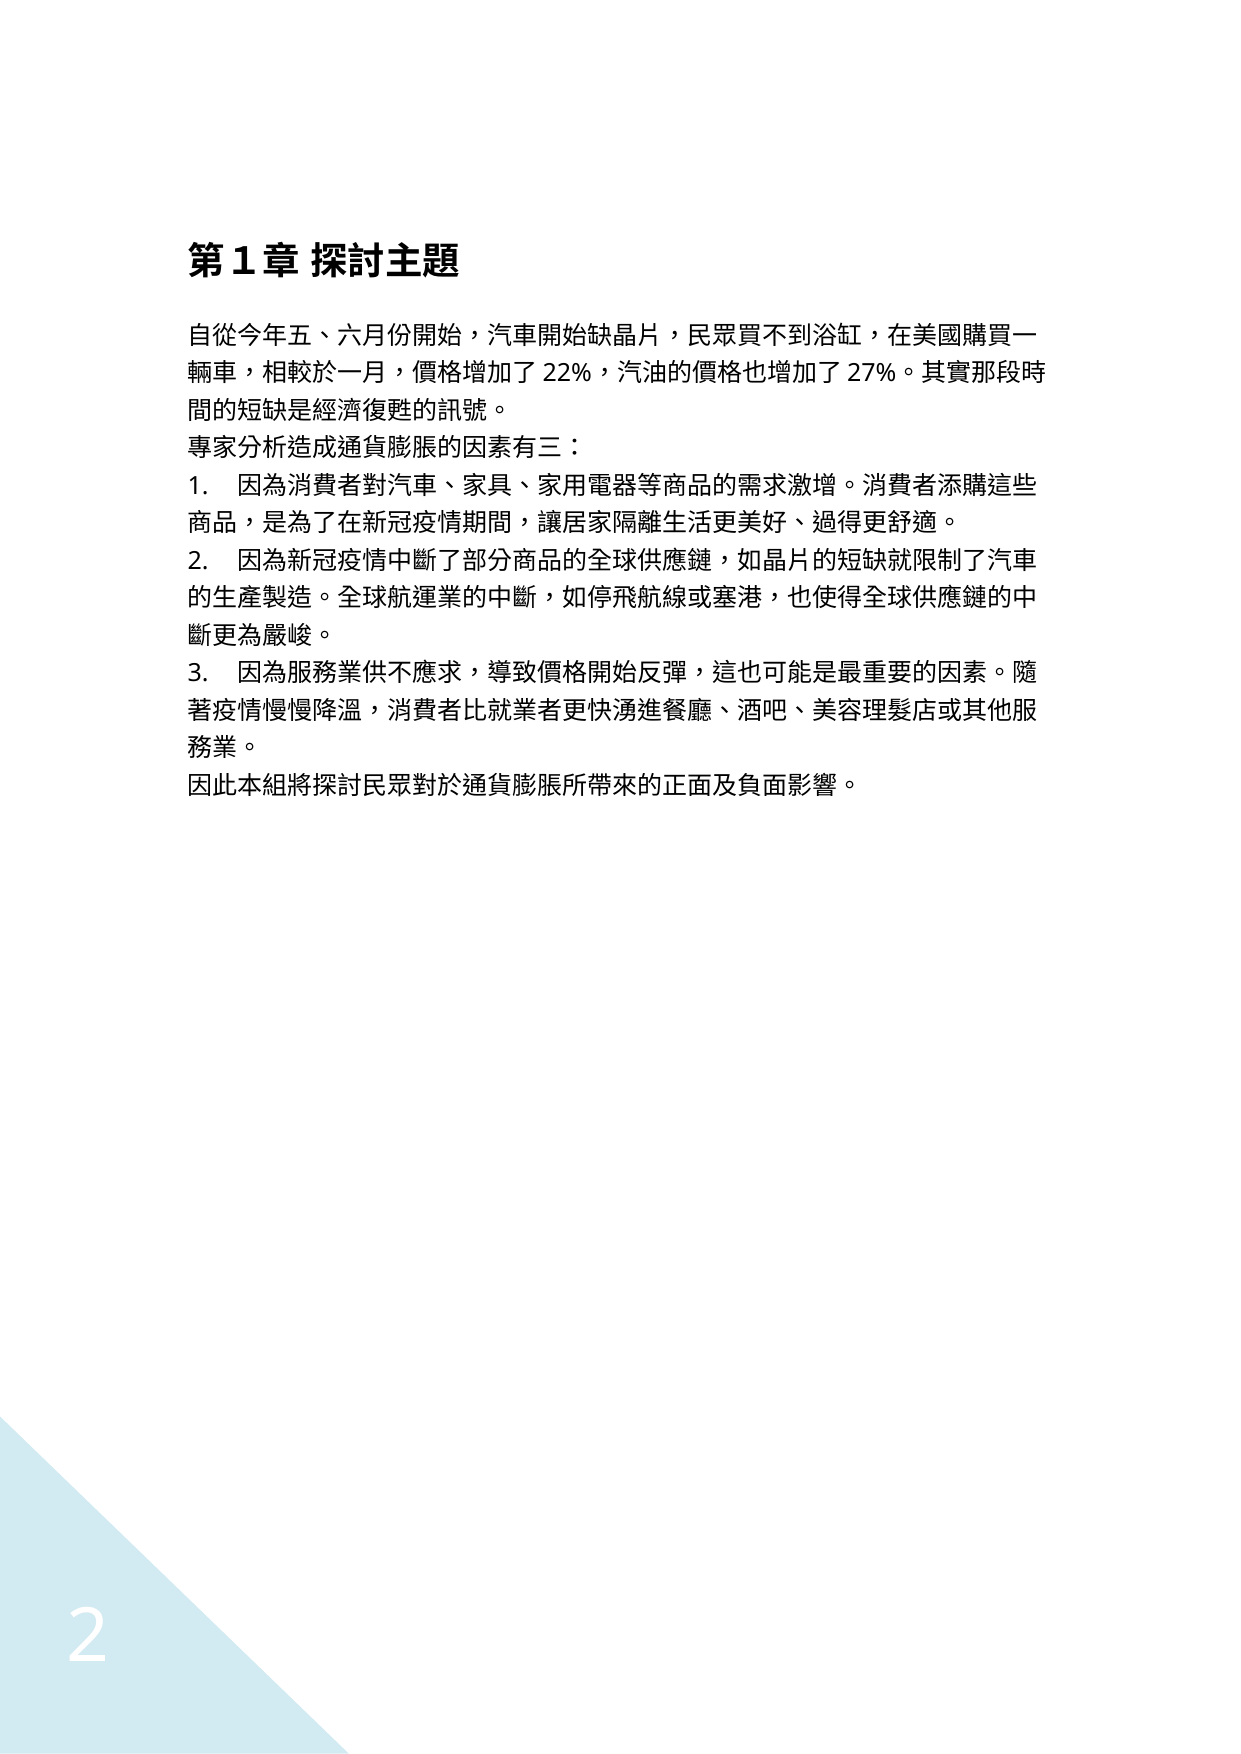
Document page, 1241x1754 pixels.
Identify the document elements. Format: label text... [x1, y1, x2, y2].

text 自從今年五、六月份開始，汽車開始缺晶片，民眾買不到浴缸，在美國購買一輛車，相較於一月，價格增加了22%，汽油的價格也增加了27%。其實那段時間的短缺是經濟復甦的訊號。 [187, 314, 1053, 427]
subtitle 探討主題 [187, 221, 1053, 296]
text 專家分析造成通貨膨脹的因素有三： [187, 427, 1053, 464]
text 3. 因為服務業供不應求，導致價格開始反彈，這也可能是最重要的因素。隨著疫情慢慢降溫，消費者比就業者更快湧進餐廳、酒吧、美容理髮店或其他服務業。 [187, 652, 1053, 764]
text 2. 因為新冠疫情中斷了部分商品的全球供應鏈，如晶片的短缺就限制了汽車的生產製造。全球航運業的中斷，如停飛航線或塞港，也使得全球供應鏈的中斷更為嚴峻。 [187, 539, 1053, 652]
text 1. 因為消費者對汽車、家具、家用電器等商品的需求激增。消費者添購這些商品，是為了在新冠疫情期間，讓居家隔離生活更美好、過得更舒適。 [187, 464, 1053, 539]
text 因此本組將探討民眾對於通貨膨脹所帶來的正面及負面影響。 [187, 764, 1053, 802]
